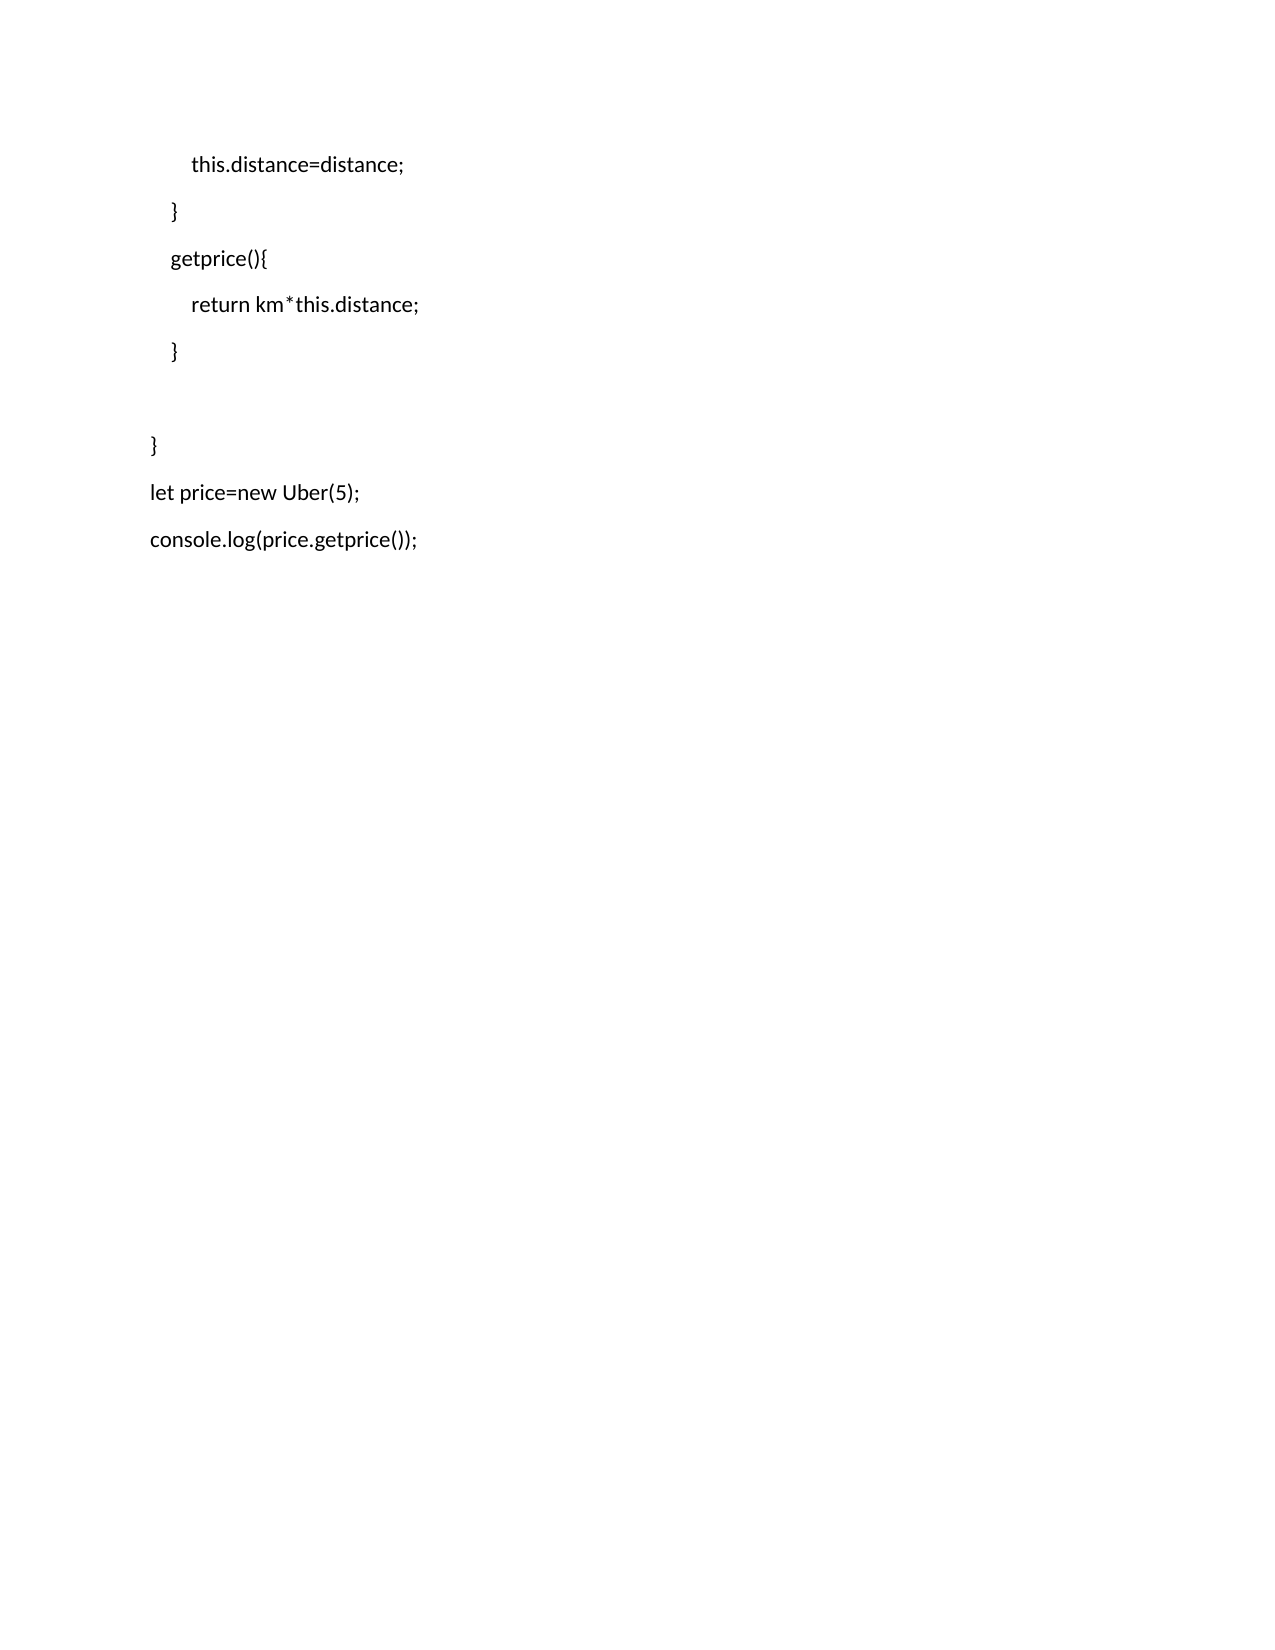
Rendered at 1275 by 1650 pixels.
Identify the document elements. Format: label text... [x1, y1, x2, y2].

text getprice(){ [150, 244, 1125, 272]
text this.distance=distance; [150, 150, 1125, 178]
text } [150, 197, 1125, 225]
text return km*this.distance; [150, 291, 1125, 319]
text console.log(price.getprice()); [150, 525, 1125, 553]
text } [150, 337, 1125, 366]
text } [150, 431, 1125, 459]
text let price=new Uber(5); [150, 478, 1125, 506]
